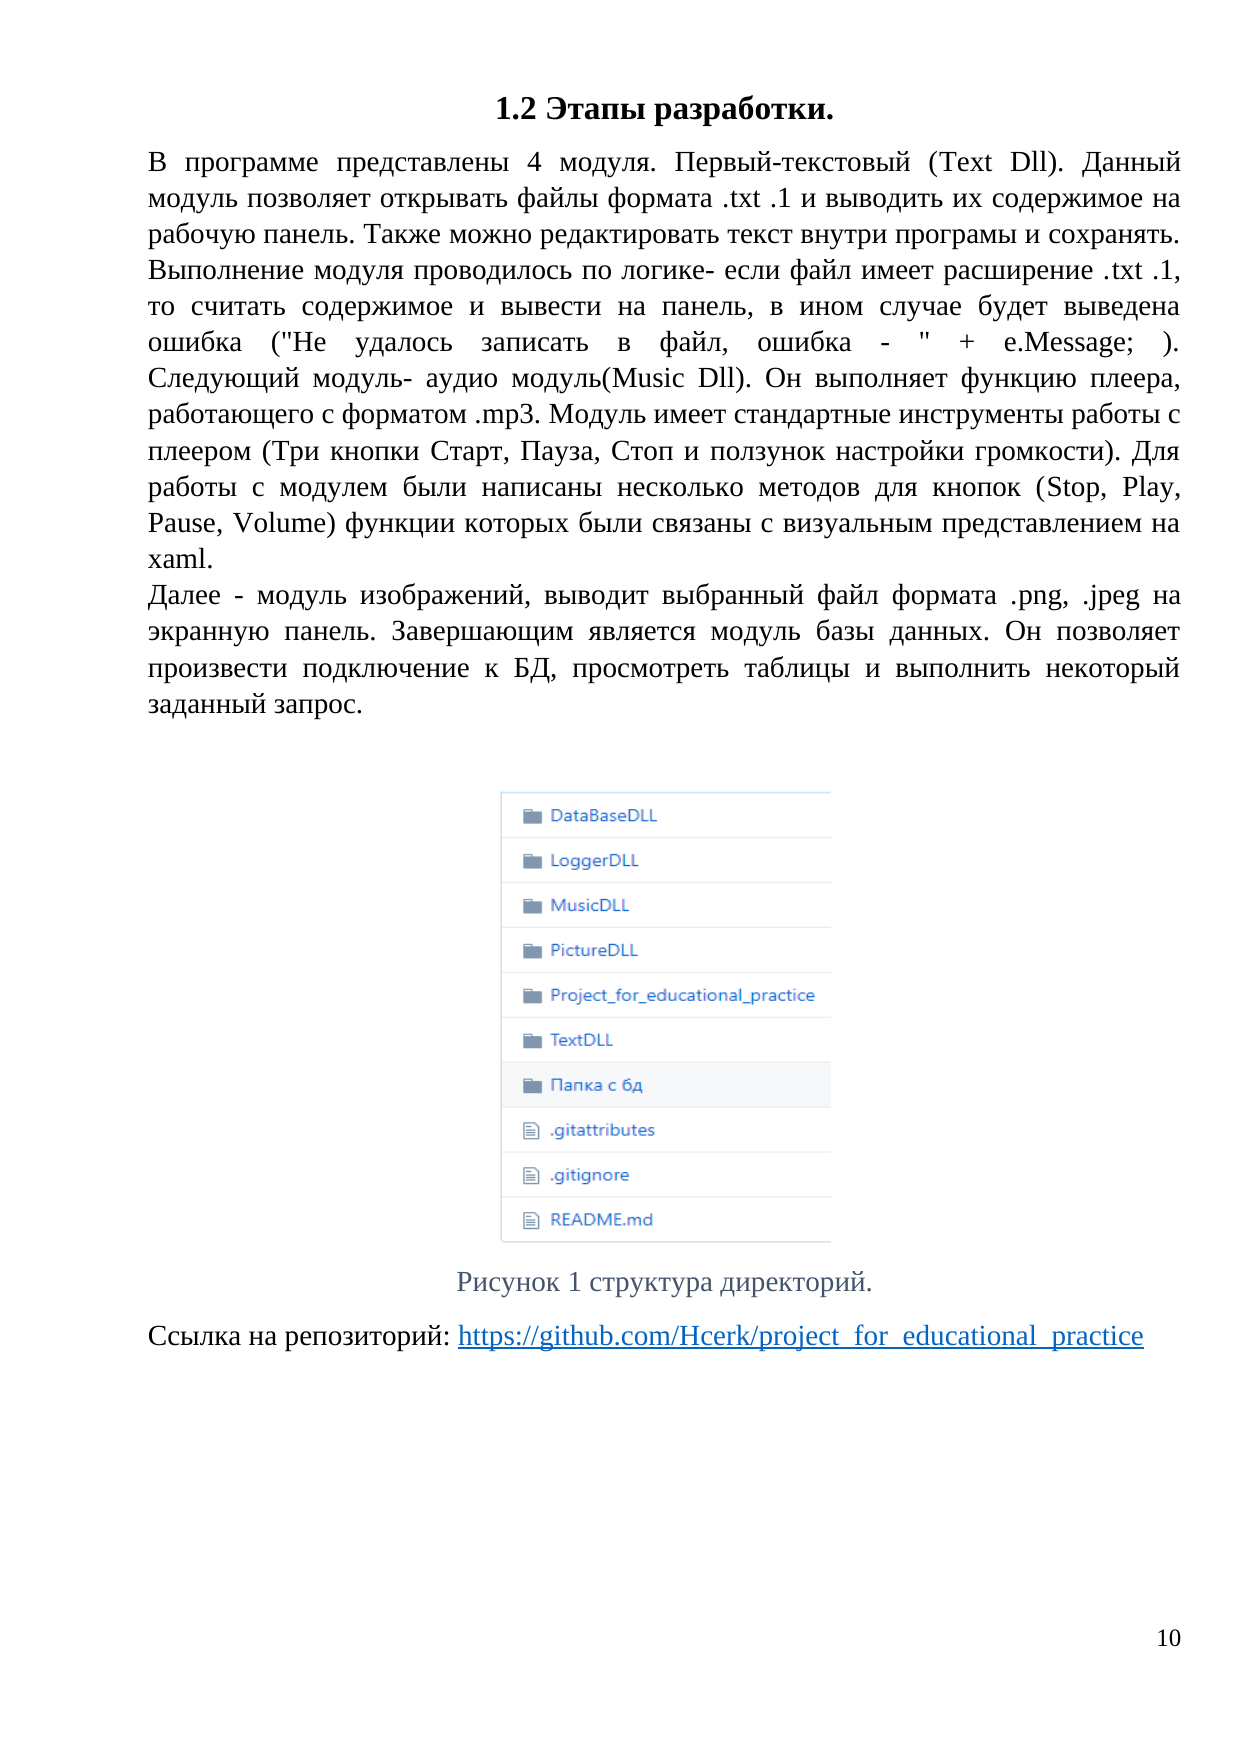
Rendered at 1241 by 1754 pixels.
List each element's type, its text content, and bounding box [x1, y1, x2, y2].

text Ссылка на репозиторий: https://github.com/Hcerk/project_for_educational_practice [148, 1318, 1181, 1352]
text Рисунок 1 структура директорий. [148, 1264, 1181, 1297]
picture [498, 791, 831, 1245]
text 1.2 Этапы разработки. [148, 89, 1181, 127]
text В программе представлены 4 модуля. Первый-текстовый (Text Dll). Данный модуль позволяет открывать файлы формата .txt .1 и выводить их содержимое на рабочую панель. Также можно редактировать текст внутри програмы и сохранять. Выполнение модуля проводилось по логике- если файл имеет расширение .txt .1, то считать содержимое и вывести на панель, в ином случае будет выведена ошибка ("Не удалось записать в файл, ошибка - " + e.Message; ). Следующий модуль- аудио модуль(Music Dll). Он выполняет функцию плеера, работающего с форматом .mp3. Модуль имеет стандартные инструменты работы с плеером (Три кнопки Старт, Пауза, Стоп и ползунок настройки громкости). Для работы с модулем были написаны несколько методов для кнопок (Stop, Play, Pause, Volume) функции которых были связаны с визуальным представлением на xaml. Далее - модуль изображений, выводит выбранный файл формата .png, .jpeg на экранную панель. Завершающим является модуль базы данных. Он позволяет произвести подключение к БД, просмотреть таблицы и выполнить некоторый заданный запрос. [148, 144, 1181, 719]
